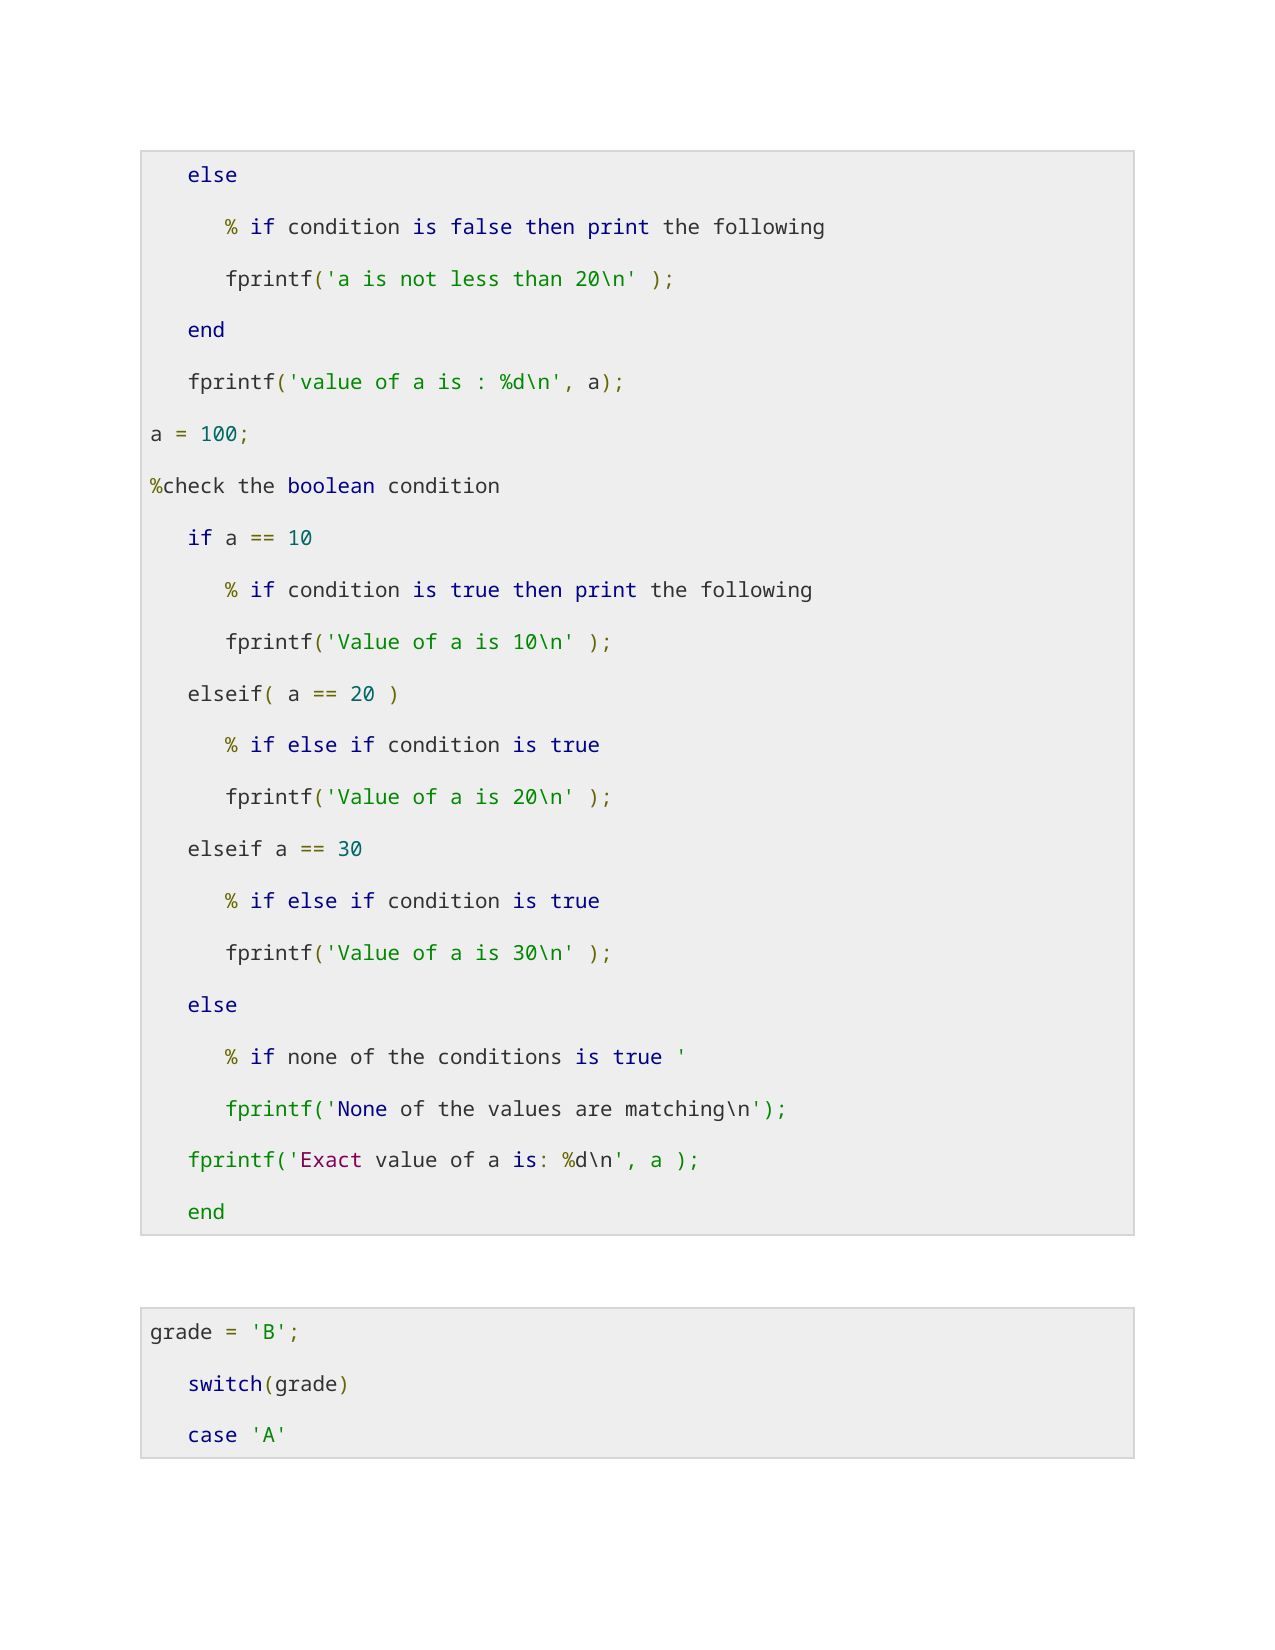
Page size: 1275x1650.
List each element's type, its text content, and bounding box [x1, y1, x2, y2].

text fprintf('a is not less than 20\n' ); [142, 254, 1133, 292]
text elseif a == 30 [142, 824, 1133, 863]
text else [142, 980, 1133, 1018]
text % if condition is false then print the following [142, 202, 1133, 240]
text % if none of the conditions is true ' [142, 1032, 1133, 1070]
text fprintf('Value of a is 30\n' ); [142, 928, 1133, 966]
text grade = 'B'; [142, 1309, 1133, 1345]
text fprintf('Value of a is 10\n' ); [142, 617, 1133, 655]
text fprintf('value of a is : %d\n', a); [142, 357, 1133, 396]
text fprintf('Value of a is 20\n' ); [142, 772, 1133, 811]
text elseif( a == 20 ) [142, 669, 1133, 707]
text else [142, 152, 1133, 188]
text fprintf('Exact value of a is: %d\n', a ); [142, 1136, 1133, 1174]
text end [142, 1187, 1133, 1234]
text switch(grade) [142, 1359, 1133, 1397]
text end [142, 306, 1133, 344]
text if a == 10 [142, 513, 1133, 551]
text % if else if condition is true [142, 721, 1133, 759]
text %check the boolean condition [142, 461, 1133, 499]
text % if condition is true then print the following [142, 565, 1133, 603]
text case 'A' [142, 1411, 1133, 1457]
text fprintf('None of the values are matching\n'); [142, 1084, 1133, 1122]
text % if else if condition is true [142, 876, 1133, 914]
text a = 100; [142, 409, 1133, 448]
